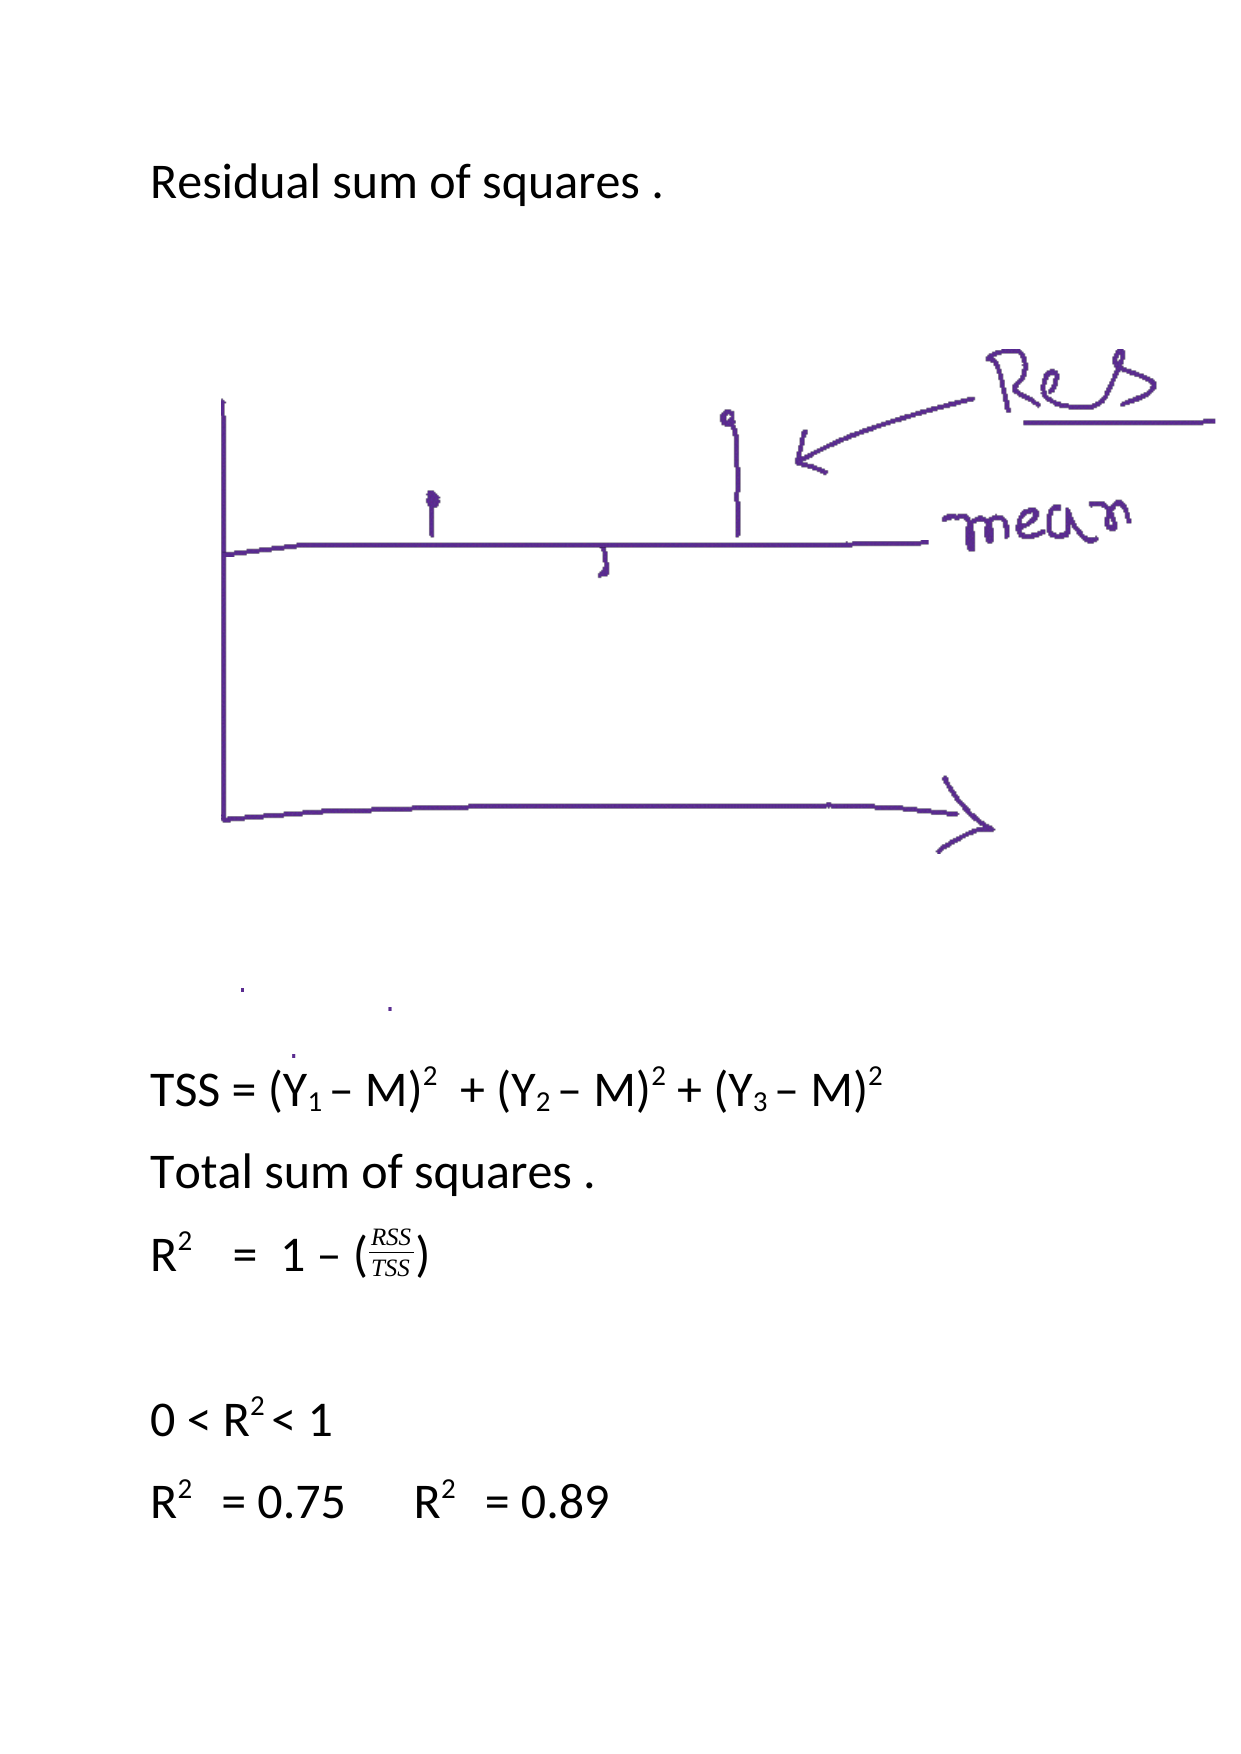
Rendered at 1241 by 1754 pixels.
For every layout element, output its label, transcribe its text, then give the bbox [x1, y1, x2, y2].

picture [221, 349, 1216, 854]
text 0 < R2 < 1 [150, 1387, 1090, 1448]
text Total sum of squares . [150, 1140, 1090, 1201]
text R2 = 1 – () [150, 1222, 1090, 1283]
text TSS = (Y1 – M)2 + (Y2 – M)2 + (Y3 – M)2 [150, 1057, 1090, 1118]
text Residual sum of squares . [150, 150, 1090, 211]
text R2 = 0.75 R2 = 0.89 [150, 1470, 1090, 1531]
